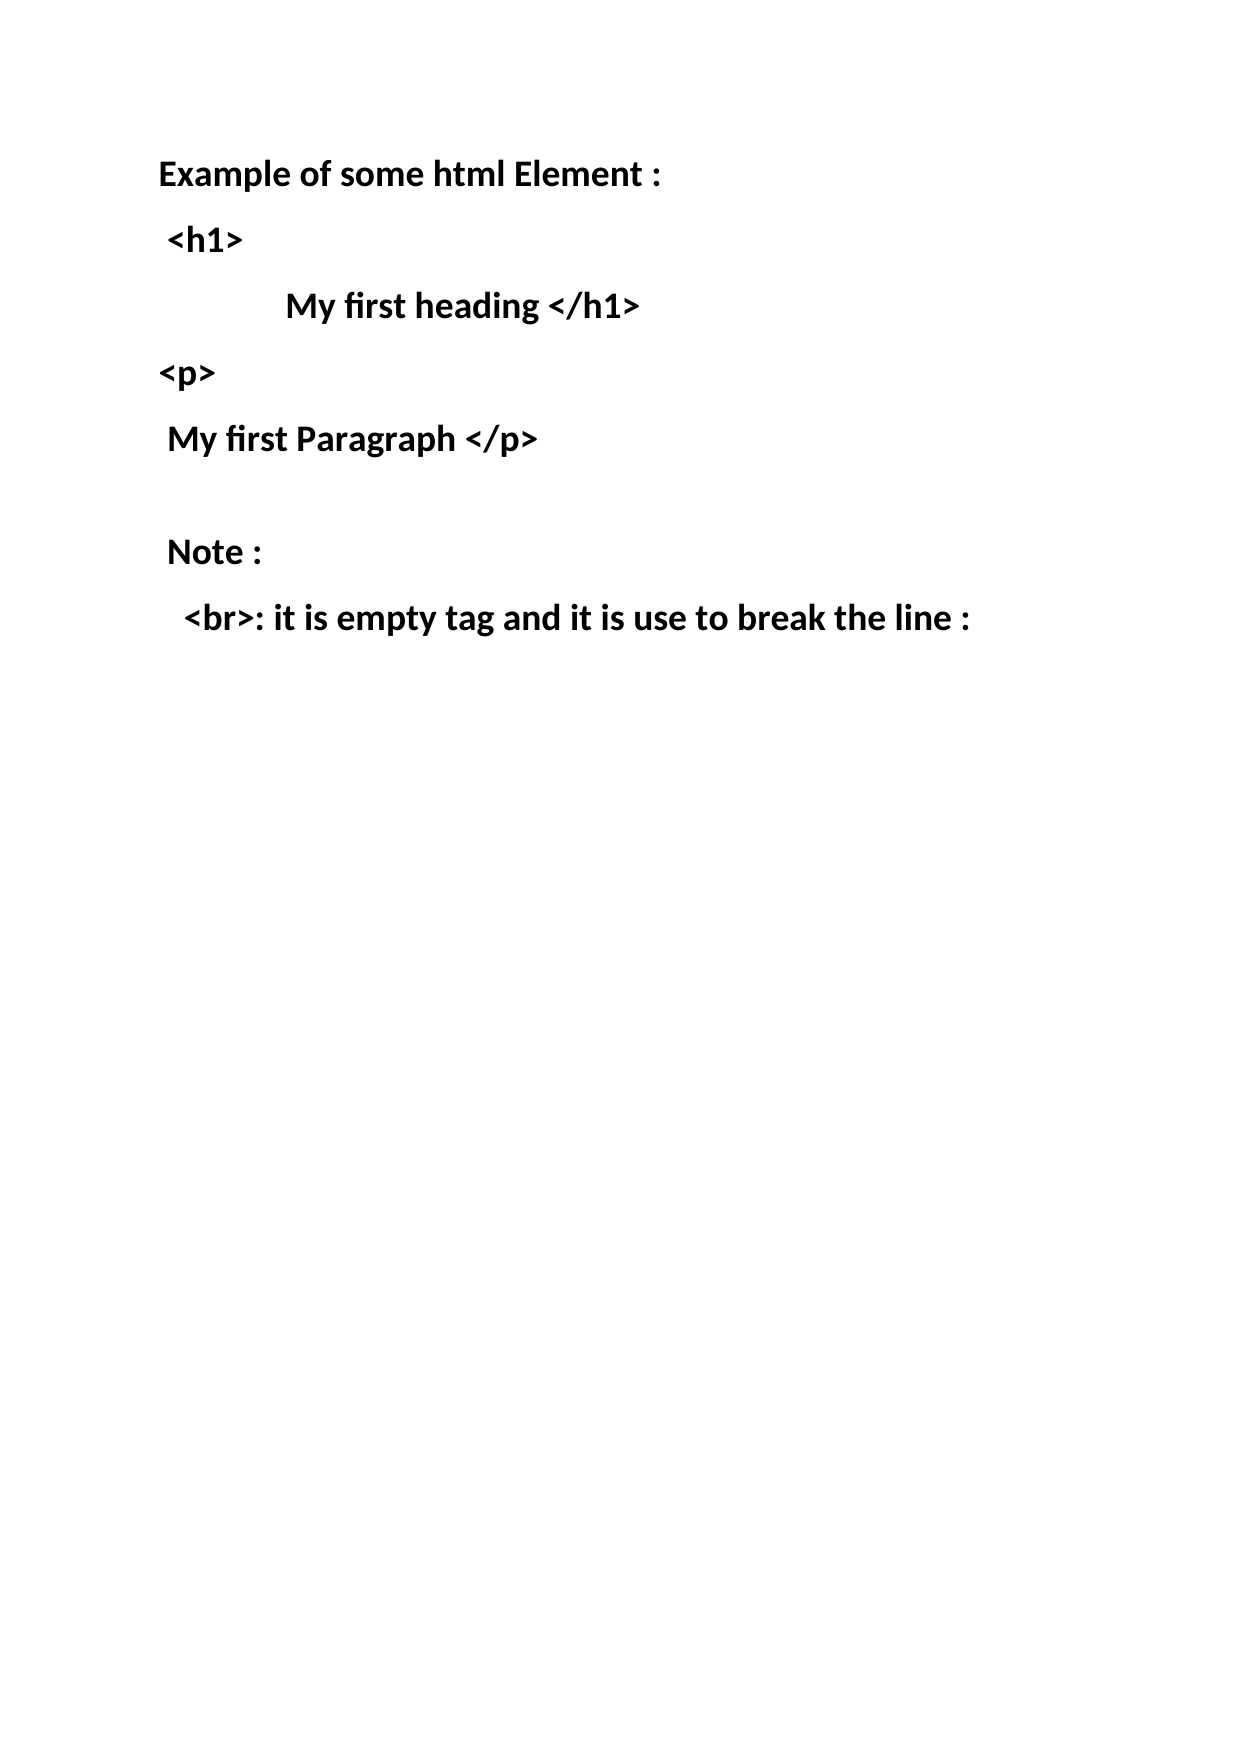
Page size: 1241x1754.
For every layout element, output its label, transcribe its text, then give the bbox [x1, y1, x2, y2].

text My first Paragraph </p> [150, 414, 1090, 460]
text My first heading </h1> [150, 282, 1090, 328]
text Example of some html Element : [150, 150, 1090, 196]
text <br>: it is empty tag and it is use to break the line : [150, 594, 1090, 639]
text <p> [150, 348, 1090, 394]
text Note : [150, 528, 1090, 573]
text <h1> [150, 216, 1090, 262]
